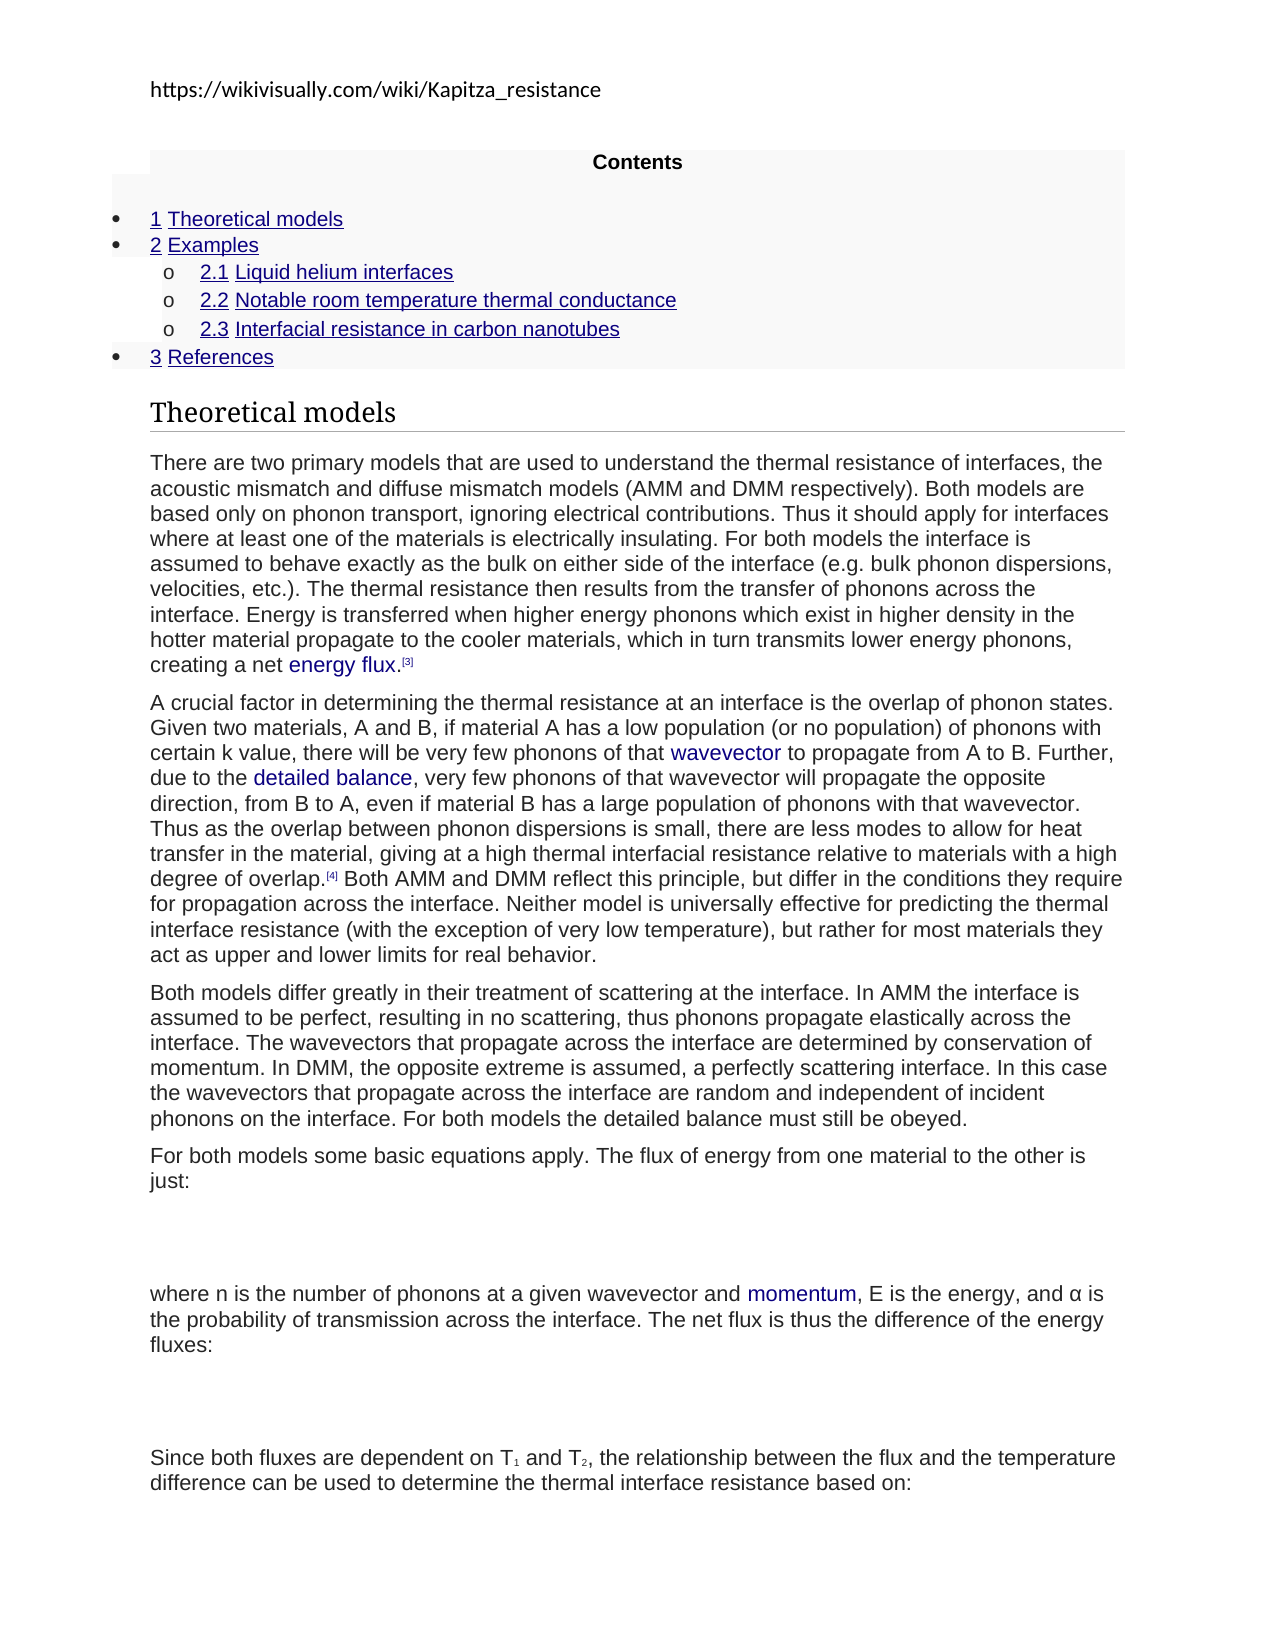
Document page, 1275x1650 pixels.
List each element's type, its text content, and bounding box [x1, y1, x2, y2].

list 2.2 Notable room temperature thermal conductance [162, 288, 1125, 314]
text Both models differ greatly in their treatment of scattering at the interface. In AMM the interface is assumed to be perfect, resulting in no scattering, thus phonons propagate elastically across the interface. The wavevectors that propagate across the interface are determined by conservation of momentum. In DMM, the opposite extreme is assumed, a perfectly scattering interface. In this case the wavevectors that propagate across the interface are random and independent of incident phonons on the interface. For both models the detailed balance must still be obeyed. [150, 979, 1125, 1131]
text Since both fluxes are dependent on T1 and T2, the relationship between the flux and the temperature difference can be used to determine the thermal interface resistance based on: [150, 1444, 1125, 1495]
text There are two primary models that are used to understand the thermal resistance of interfaces, the acoustic mismatch and diffuse mismatch models (AMM and DMM respectively). Both models are based only on phonon transport, ignoring electrical contributions. Thus it should apply for interfaces where at least one of the materials is electrically insulating. For both models the interface is assumed to behave exactly as the bulk on either side of the interface (e.g. bulk phonon dispersions, velocities, etc.). The thermal resistance then results from the transfer of phonons across the interface. Energy is transferred when higher energy phonons which exist in higher density in the hotter material propagate to the cooler materials, which in turn transmits lower energy phonons, creating a net energy flux.[3] [150, 450, 1125, 677]
list 3 References [112, 345, 1125, 369]
subtitle Contents [150, 150, 1125, 174]
list 2 Examples [112, 233, 1125, 257]
list 2.1 Liquid helium interfaces [162, 260, 1125, 286]
list 2.3 Interfacial resistance in carbon nanotubes [162, 316, 1125, 342]
text where n is the number of phonons at a given wavevector and momentum, E is the energy, and α is the probability of transmission across the interface. The net flux is thus the difference of the energy fluxes: [150, 1281, 1125, 1357]
text For both models some basic equations apply. The flux of energy from one material to the other is just: [150, 1143, 1125, 1194]
text A crucial factor in determining the thermal resistance at an interface is the overlap of phonon states. Given two materials, A and B, if material A has a low population (or no population) of phonons with certain k value, there will be very few phonons of that wavevector to propagate from A to B. Further, due to the detailed balance, very few phonons of that wavevector will propagate the opposite direction, from B to A, even if material B has a large population of phonons with that wavevector. Thus as the overlap between phonon dispersions is small, there are less modes to allow for heat transfer in the material, giving at a high thermal interfacial resistance relative to materials with a high degree of overlap.[4] Both AMM and DMM reflect this principle, but differ in the conditions they require for propagation across the interface. Neither model is universally effective for predicting the thermal interface resistance (with the exception of very low temperature), but rather for most materials they act as upper and lower limits for real behavior. [150, 690, 1125, 967]
subtitle Theoretical models [150, 394, 1125, 431]
list 1 Theoretical models [112, 207, 1125, 231]
